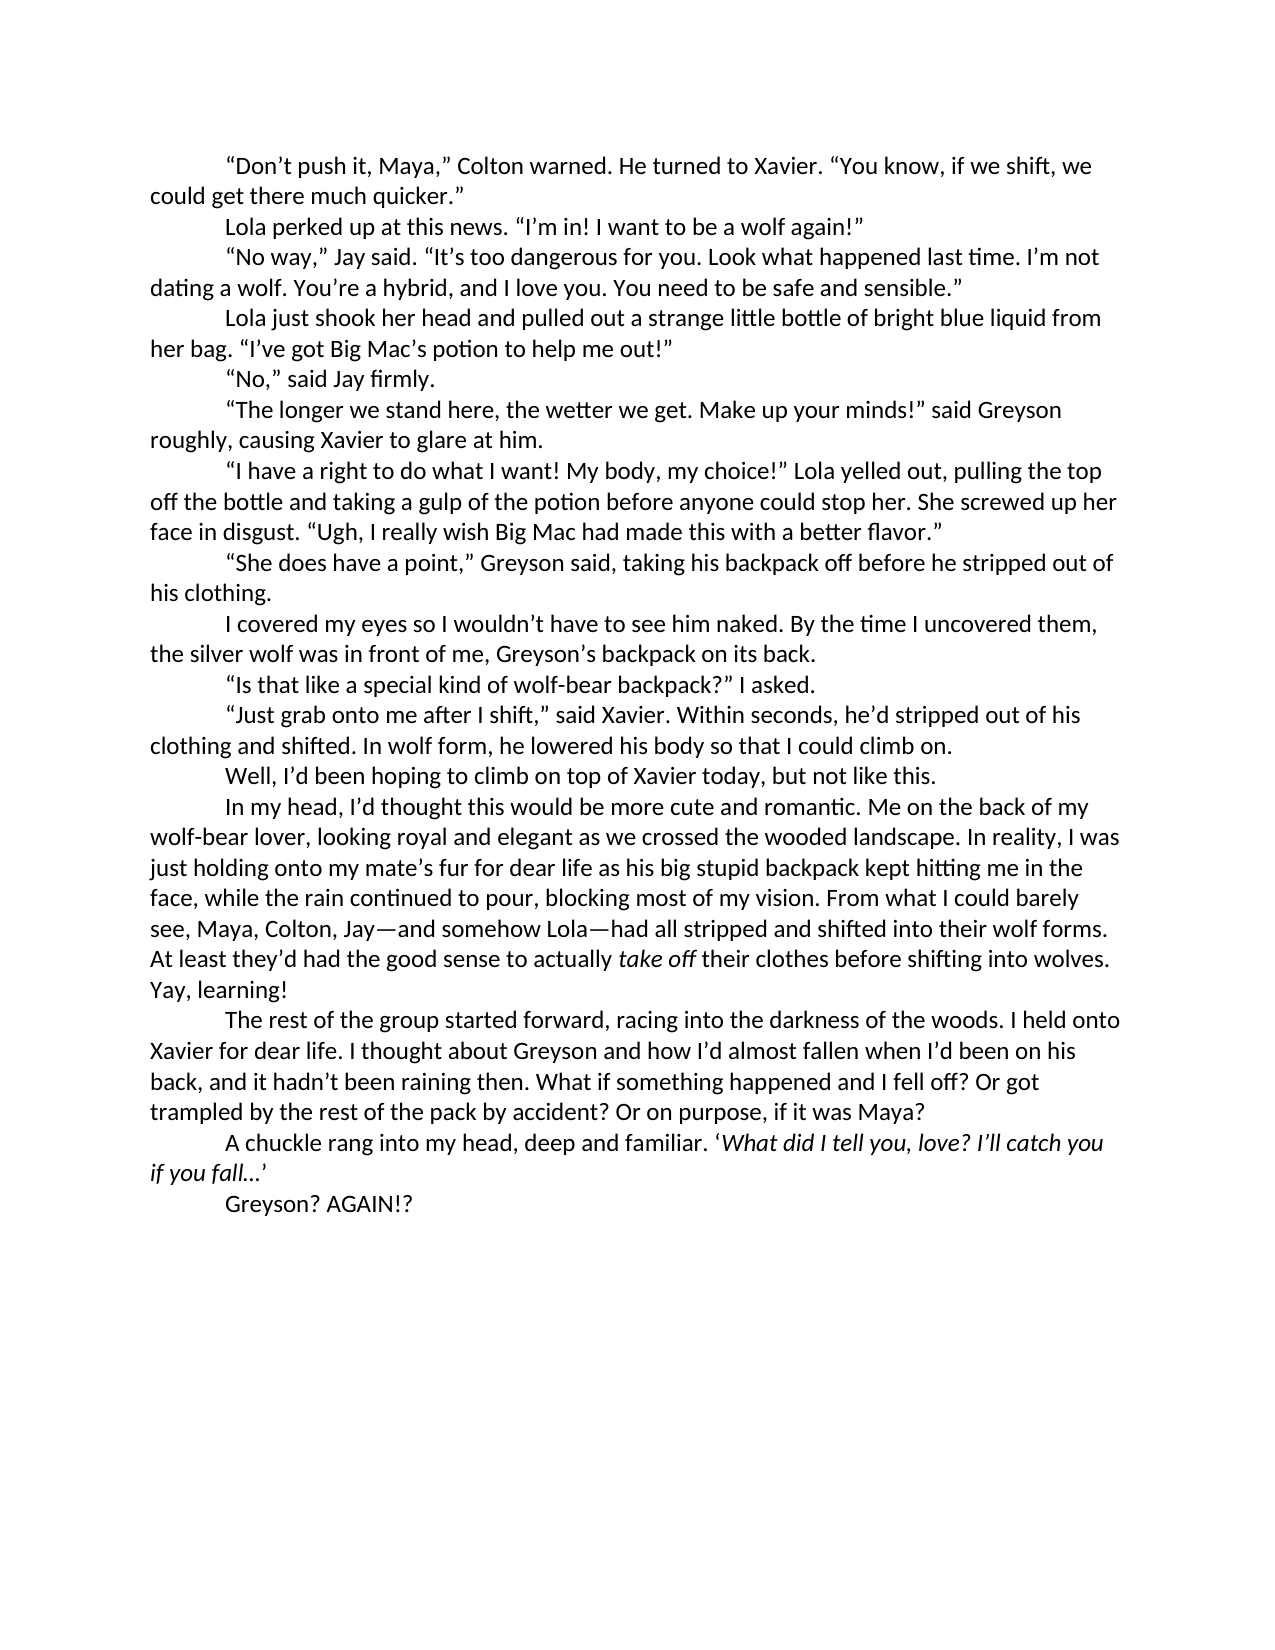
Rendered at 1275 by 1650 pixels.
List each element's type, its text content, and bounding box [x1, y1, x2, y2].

text Lola perked up at this news. “I’m in! I want to be a wolf again!” [150, 211, 1125, 242]
text I covered my eyes so I wouldn’t have to see him naked. By the time I uncovered them, the silver wolf was in front of me, Greyson’s backpack on its back. [150, 608, 1125, 669]
text Well, I’d been hoping to climb on top of Xavier today, but not like this. [150, 760, 1125, 791]
text “She does have a point,” Greyson said, taking his backpack off before he stripped out of his clothing. [150, 547, 1125, 608]
text Lola just shook her head and pulled out a strange little bottle of bright blue liquid from her bag. “I’ve got Big Mac’s potion to help me out!” [150, 303, 1125, 364]
text “Don’t push it, Maya,” Colton warned. He turned to Xavier. “You know, if we shift, we could get there much quicker.” [150, 150, 1125, 211]
text “Just grab onto me after I shift,” said Xavier. Within seconds, he’d stripped out of his clothing and shifted. In wolf form, he lowered his body so that I could climb on. [150, 699, 1125, 760]
text “Is that like a special kind of wolf-bear backpack?” I asked. [150, 669, 1125, 699]
text “I have a right to do what I want! My body, my choice!” Lola yelled out, pulling the top off the bottle and taking a gulp of the potion before anyone could stop her. She screwed up her face in disgust. “Ugh, I really wish Big Mac had made this with a better flavor.” [150, 455, 1125, 547]
text “No,” said Jay firmly. [150, 364, 1125, 394]
text In my head, I’d thought this would be more cute and romantic. Me on the back of my wolf-bear lover, looking royal and elegant as we crossed the wooded landscape. In reality, I was just holding onto my mate’s fur for dear life as his big stupid backpack kept hitting me in the face, while the rain continued to pour, blocking most of my vision. From what I could barely see, Maya, Colton, Jay—and somehow Lola—had all stripped and shifted into their wolf forms. At least they’d had the good sense to actually take off their clothes before shifting into wolves. Yay, learning! [150, 791, 1125, 1004]
text “The longer we stand here, the wetter we get. Make up your minds!” said Greyson roughly, causing Xavier to glare at him. [150, 394, 1125, 455]
text Greyson? AGAIN!? [150, 1188, 1125, 1218]
text “No way,” Jay said. “It’s too dangerous for you. Look what happened last time. I’m not dating a wolf. You’re a hybrid, and I love you. You need to be safe and sensible.” [150, 242, 1125, 303]
text A chuckle rang into my head, deep and familiar. ‘What did I tell you, love? I’ll catch you if you fall…’ [150, 1127, 1125, 1188]
text The rest of the group started forward, racing into the darkness of the woods. I held onto Xavier for dear life. I thought about Greyson and how I’d almost fallen when I’d been on his back, and it hadn’t been raining then. What if something happened and I fell off? Or got trampled by the rest of the pack by accident? Or on purpose, if it was Maya? [150, 1004, 1125, 1127]
